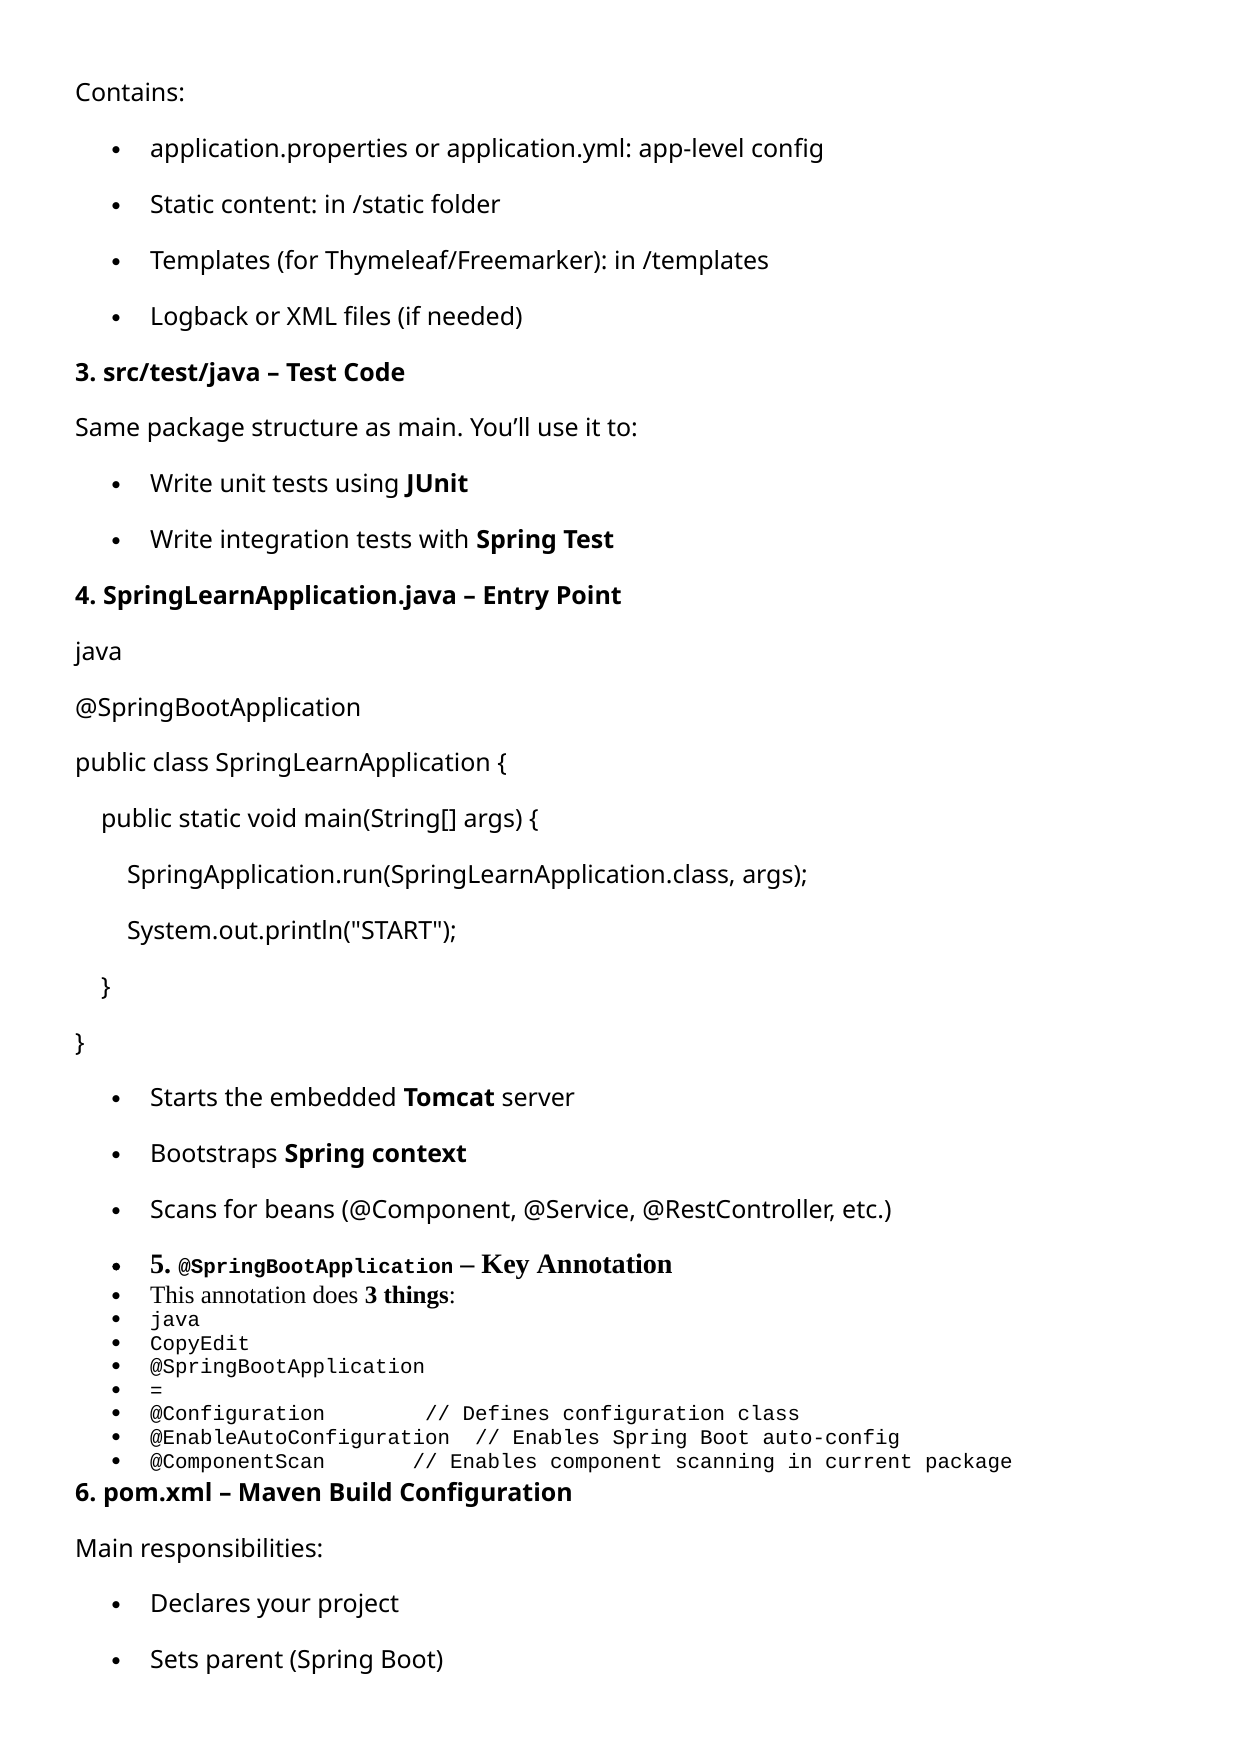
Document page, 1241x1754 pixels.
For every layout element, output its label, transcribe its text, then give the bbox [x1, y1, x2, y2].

list CopyEdit [112, 1332, 1165, 1356]
list java [112, 1309, 1165, 1332]
text 6. pom.xml – Maven Build Configuration [75, 1474, 1165, 1508]
text System.out.println("START"); [75, 912, 1165, 947]
list @EnableAutoConfiguration // Enables Spring Boot auto-config [112, 1427, 1165, 1451]
list application.properties or application.yml: app-level config [112, 131, 1165, 165]
text 4. SpringLearnApplication.java – Entry Point [75, 577, 1165, 612]
text 3. src/test/java – Test Code [75, 354, 1165, 388]
text java [75, 633, 1165, 667]
list @Configuration // Defines configuration class [112, 1403, 1165, 1427]
text Same package structure as main. You’ll use it to: [75, 410, 1165, 444]
list Static content: in /static folder [112, 187, 1165, 221]
list = [112, 1380, 1165, 1403]
text public class SpringLearnApplication { [75, 745, 1165, 779]
list Bootstraps Spring context [112, 1136, 1165, 1170]
list Sets parent (Spring Boot) [112, 1642, 1165, 1676]
list Templates (for Thymeleaf/Freemarker): in /templates [112, 242, 1165, 277]
text } [75, 968, 1165, 1002]
list Write unit tests using JUnit [112, 466, 1165, 500]
list Scans for beans (@Component, @Service, @RestController, etc.) [112, 1192, 1165, 1226]
list Logback or XML files (if needed) [112, 298, 1165, 332]
text public static void main(String[] args) { [75, 801, 1165, 835]
list This annotation does 3 things: [112, 1280, 1165, 1309]
text @SpringBootApplication [75, 689, 1165, 723]
list Starts the embedded Tomcat server [112, 1080, 1165, 1114]
text Main responsibilities: [75, 1530, 1165, 1564]
list @ComponentScan // Enables component scanning in current package [112, 1451, 1165, 1474]
text Contains: [75, 75, 1165, 109]
text SpringApplication.run(SpringLearnApplication.class, args); [75, 857, 1165, 891]
list @SpringBootApplication [112, 1356, 1165, 1380]
list 5. @SpringBootApplication – Key Annotation [112, 1247, 1165, 1280]
list Write integration tests with Spring Test [112, 522, 1165, 556]
text } [75, 1024, 1165, 1058]
list Declares your project [112, 1586, 1165, 1620]
